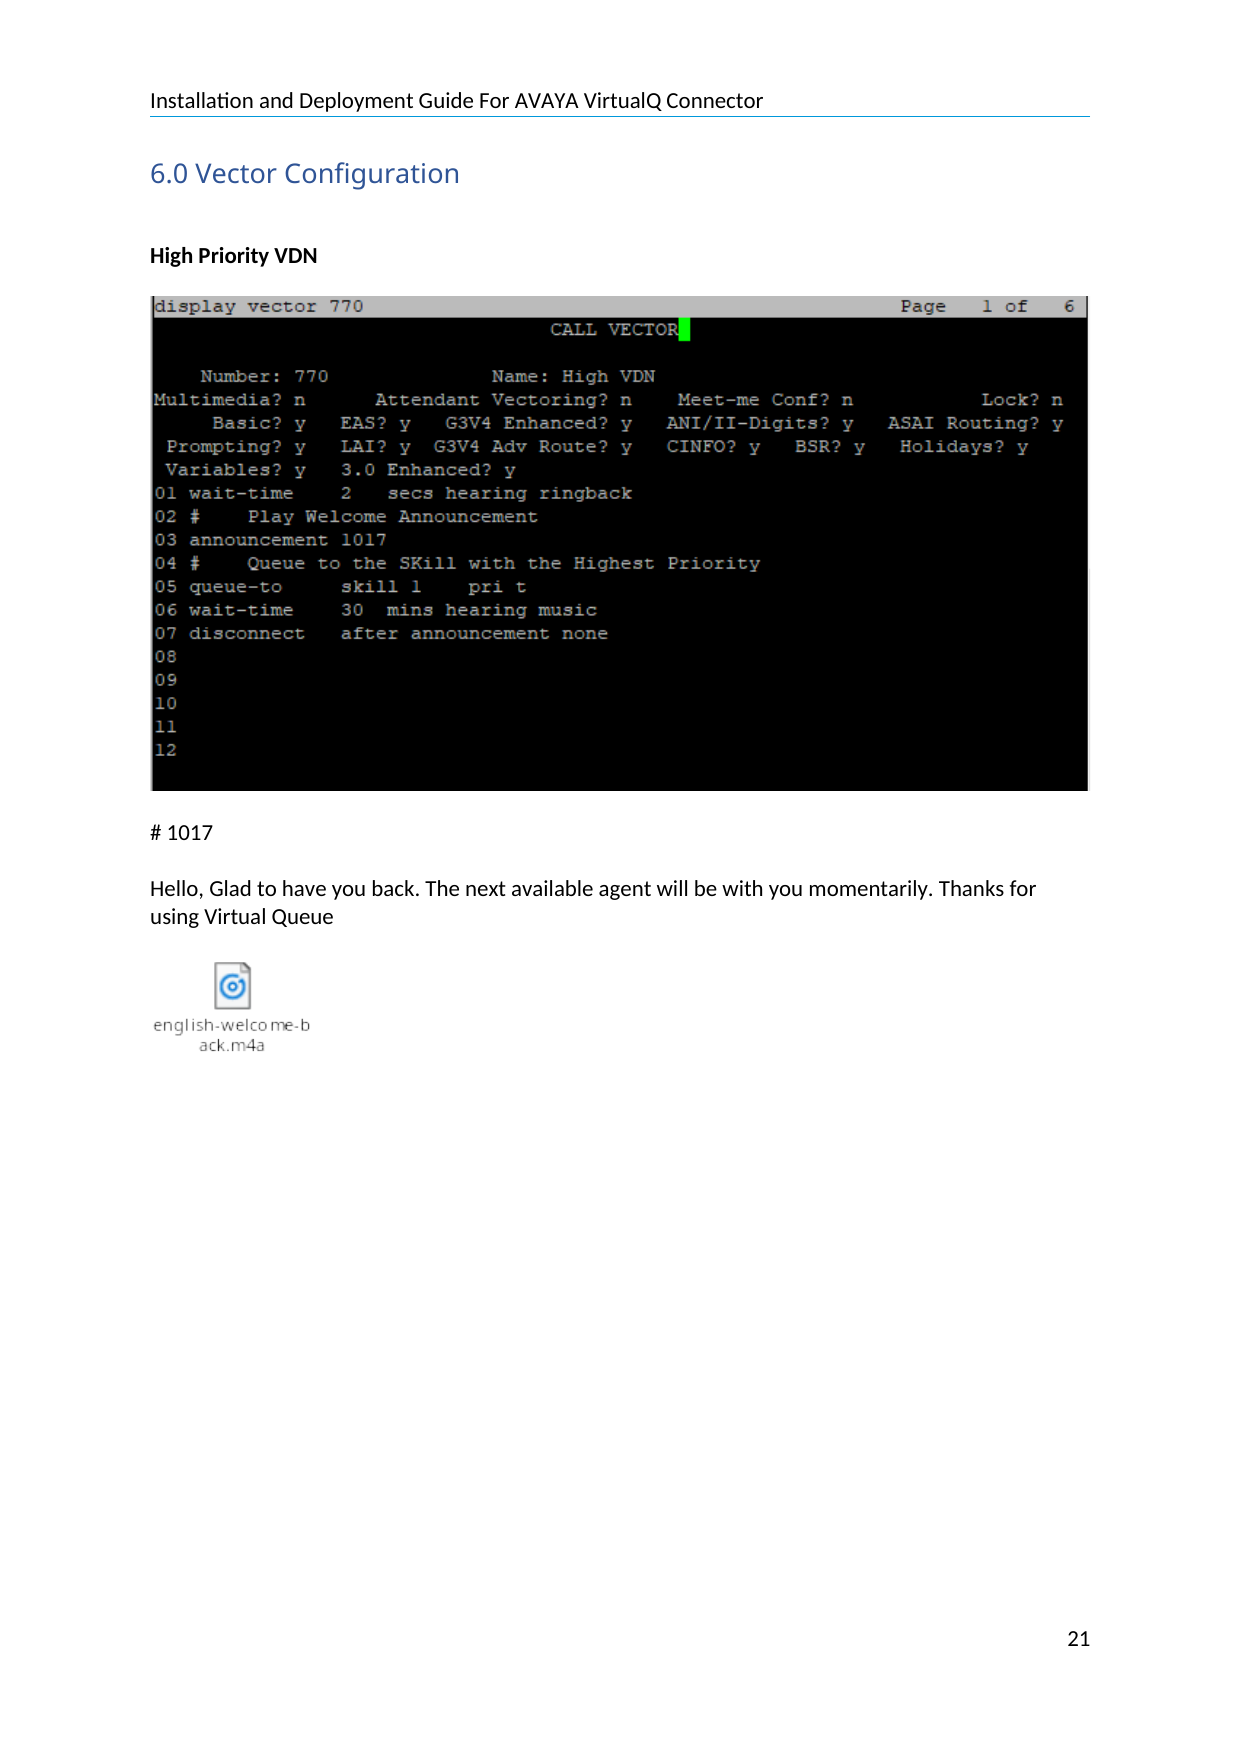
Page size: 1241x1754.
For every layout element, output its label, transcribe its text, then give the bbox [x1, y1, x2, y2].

subtitle 6.0 Vector Configuration [150, 154, 1090, 191]
text # 1017 [150, 818, 1090, 846]
text Hello, Glad to have you back. The next available agent will be with you momentarily. Thanks for using Virtual Queue [150, 874, 1090, 930]
text High Priority VDN [150, 241, 1090, 269]
picture [150, 296, 1091, 791]
